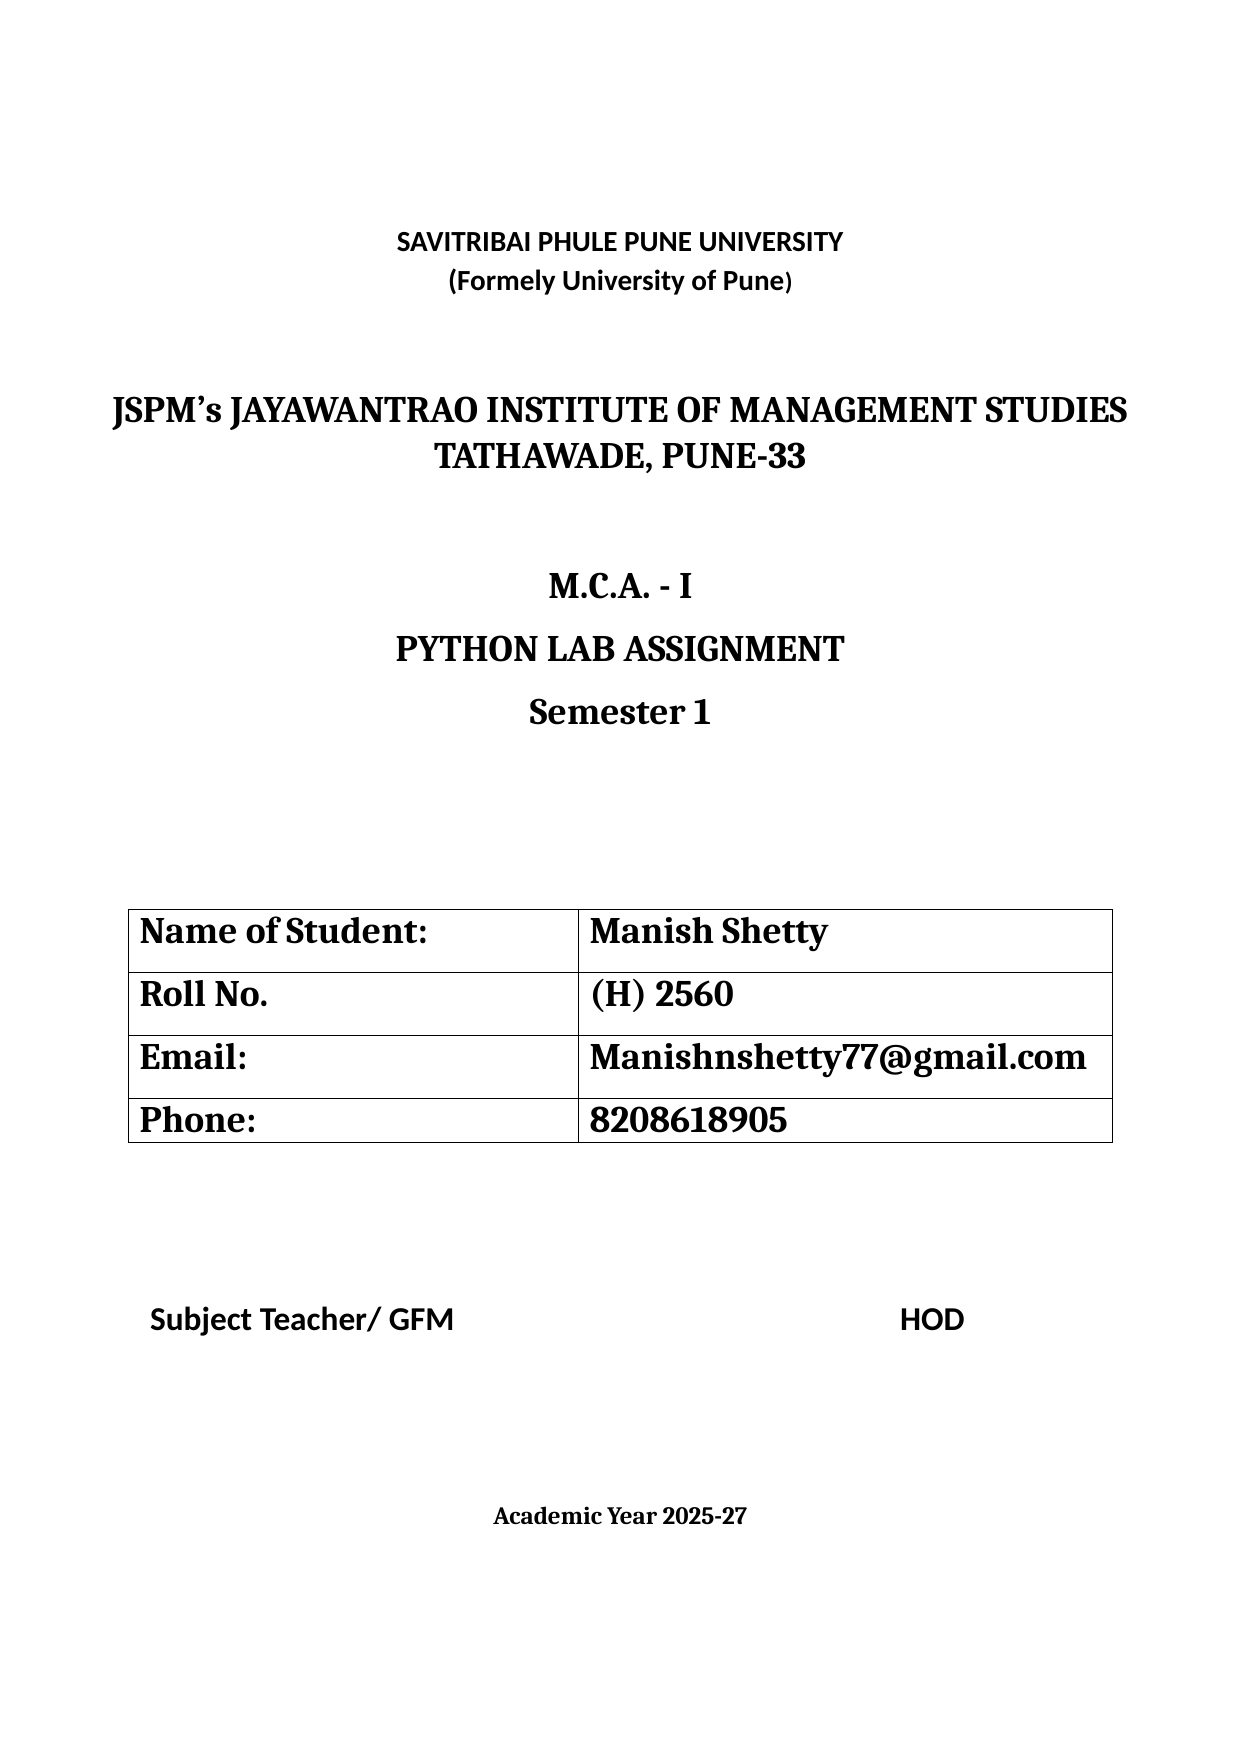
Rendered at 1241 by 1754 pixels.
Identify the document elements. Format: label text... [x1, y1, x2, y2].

table_cell Manishnshetty77@gmail.com [579, 1036, 1112, 1098]
table_cell Email: [129, 1036, 578, 1098]
table_cell (H) 2560 [579, 973, 1112, 1035]
table_header Name of Student: [129, 910, 578, 972]
text Subject Teacher/ GFM HOD [75, 1298, 1165, 1338]
table_header Manish Shetty [579, 910, 1112, 972]
text Academic Year 2025-27 [75, 1502, 1165, 1531]
table_cell Roll No. [129, 973, 578, 1035]
table_cell 8208618905 [579, 1099, 1112, 1142]
text PYTHON LAB ASSIGNMENT [75, 628, 1165, 671]
table_cell Phone: [129, 1099, 578, 1142]
text Semester 1 [75, 691, 1165, 734]
text SAVITRIBAI PHULE PUNE UNIVERSITY (Formely University of Pune) [75, 223, 1165, 298]
text JSPM’s JAYAWANTRAO INSTITUTE OF MANAGEMENT STUDIES TATHAWADE, PUNE-33 [75, 389, 1165, 478]
text M.C.A. - I [75, 564, 1165, 608]
